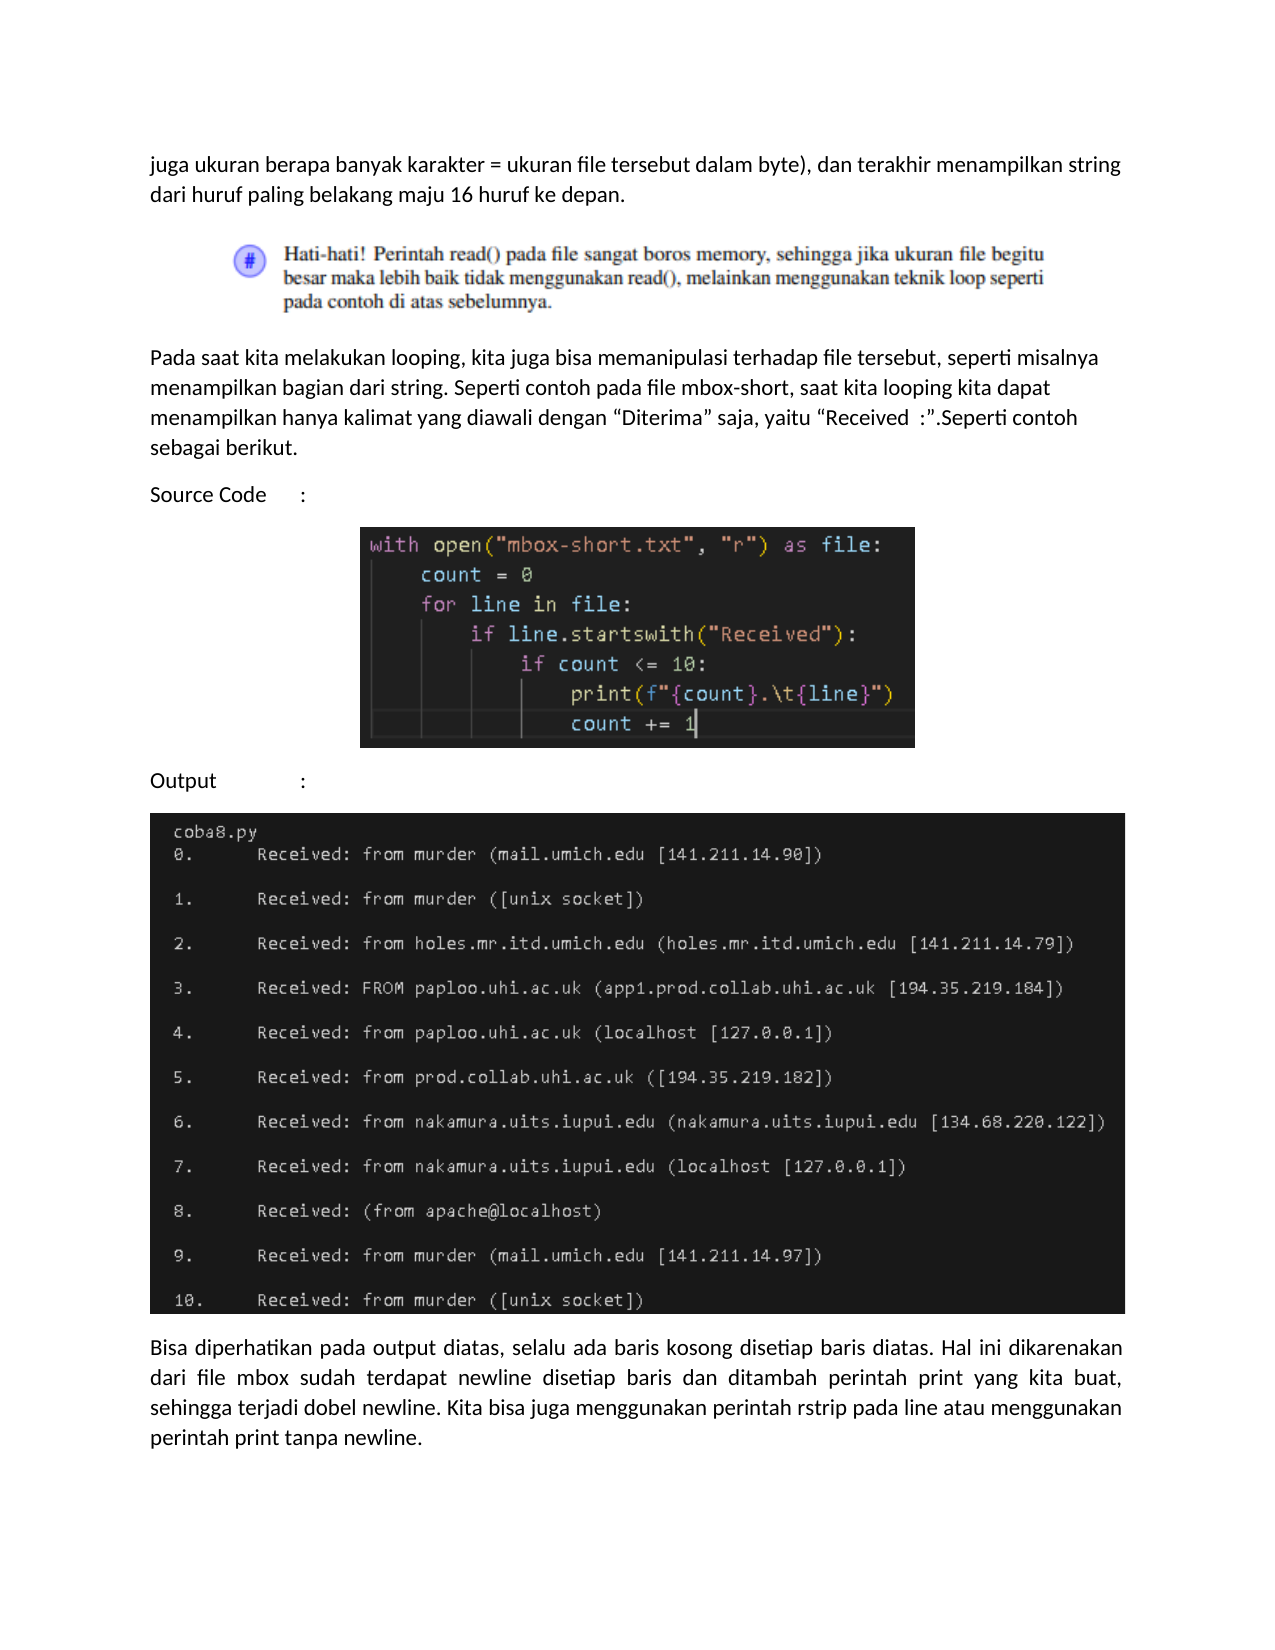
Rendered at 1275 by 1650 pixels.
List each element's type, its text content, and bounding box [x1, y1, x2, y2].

picture [203, 227, 1072, 324]
picture [150, 813, 1125, 1314]
text Output : [150, 766, 1125, 794]
picture [360, 527, 915, 748]
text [150, 150, 1125, 208]
text Pada saat kita melakukan looping, kita juga bisa memanipulasi terhadap file tersebut, seperti misalnya menampilkan bagian dari string. Seperti contoh pada file mbox-short, saat kita looping kita dapat menampilkan hanya kalimat yang diawali dengan “Diterima” saja, yaitu “Received :”.Seperti contoh sebagai berikut. [150, 343, 1125, 461]
text Bisa diperhatikan pada output diatas, selalu ada baris kosong disetiap baris diatas. Hal ini dikarenakan dari file mbox sudah terdapat newline disetiap baris dan ditambah perintah print yang kita buat, sehingga terjadi dobel newline. Kita bisa juga menggunakan perintah rstrip pada line atau menggunakan perintah print tanpa newline. [150, 1333, 1125, 1451]
text Source Code : [150, 480, 1125, 508]
